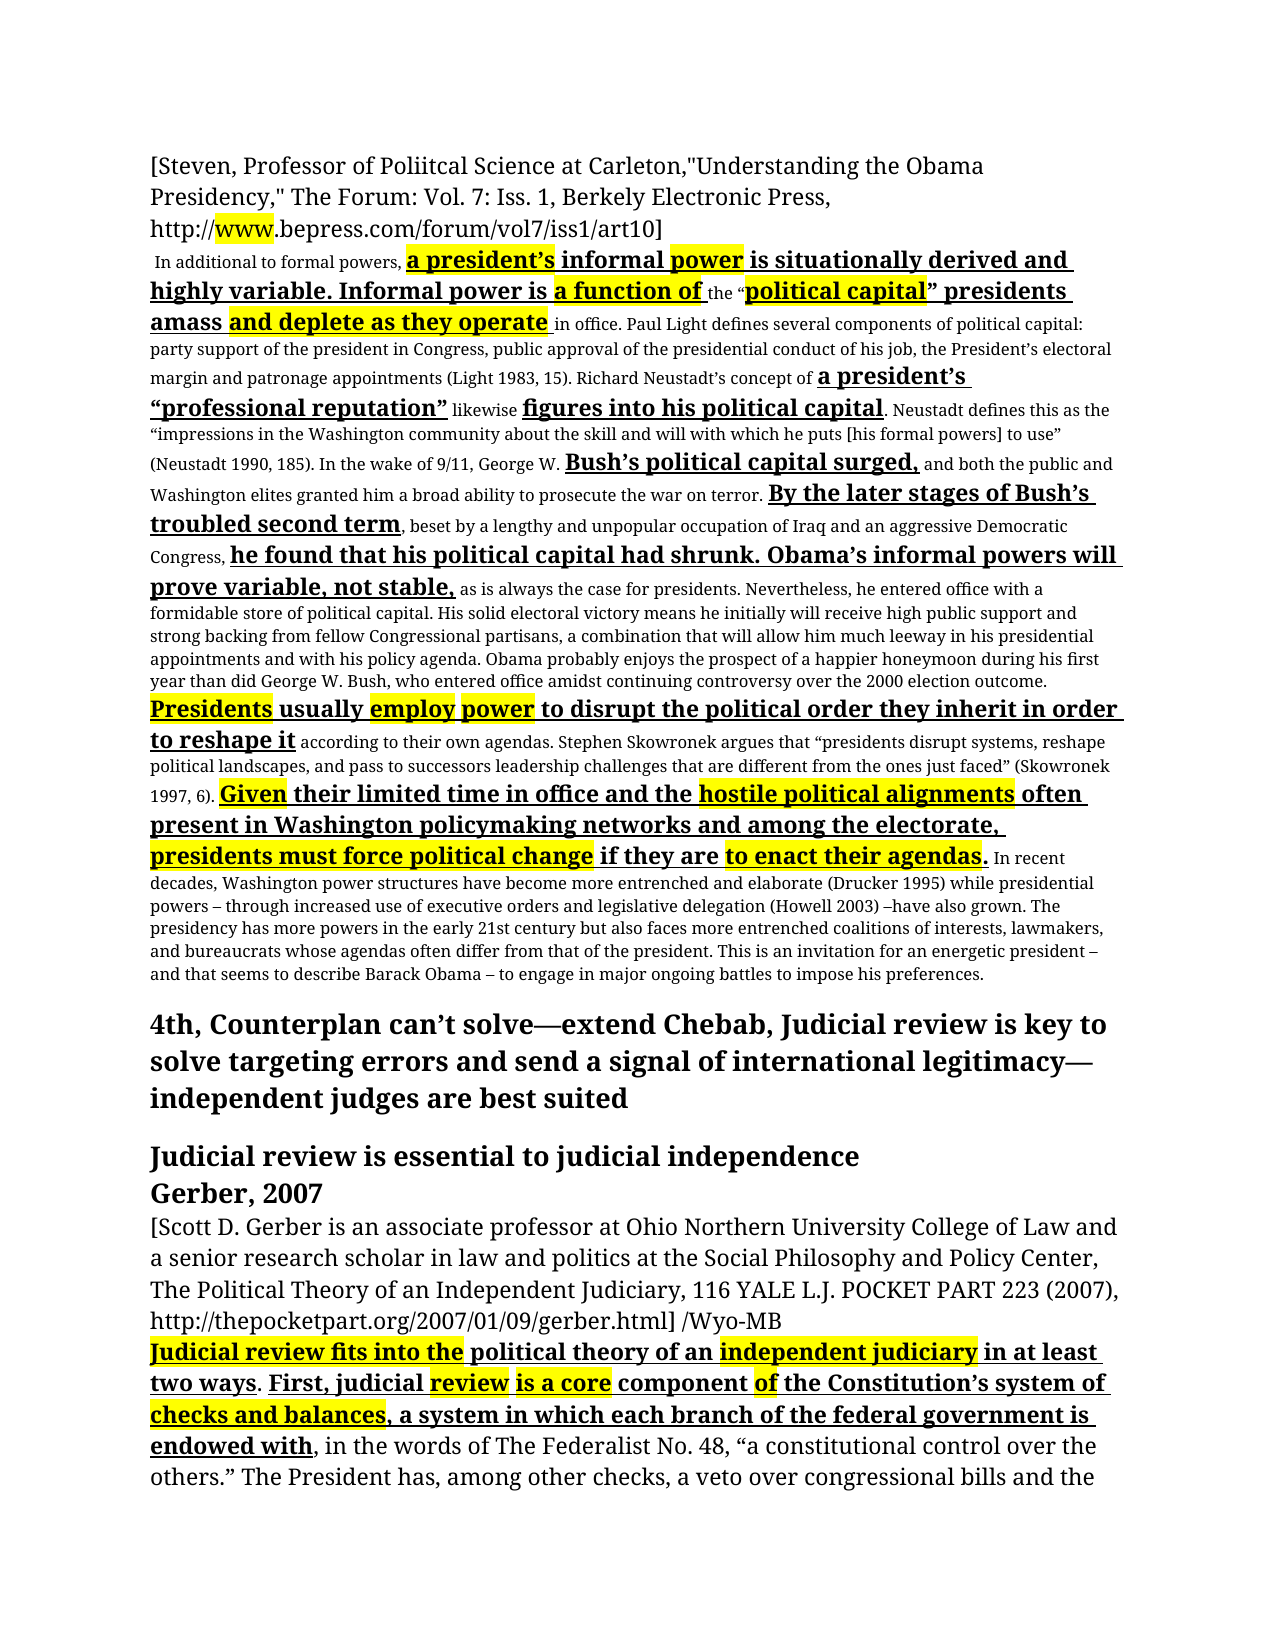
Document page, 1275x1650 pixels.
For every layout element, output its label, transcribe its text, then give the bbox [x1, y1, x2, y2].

text In additional to formal powers, a president’s informal power is situationally derived and highly variable. Informal power is a function of the “political capital” presidents amass and deplete as they operate in office. Paul Light defines several components of political capital: party support of the president in Congress, public approval of the presidential conduct of his job, the President’s electoral margin and patronage appointments (Light 1983, 15). Richard Neustadt’s concept of a president’s “professional reputation” likewise figures into his political capital. Neustadt defines this as the “impressions in the Washington community about the skill and will with which he puts [his formal powers] to use” (Neustadt 1990, 185). In the wake of 9/11, George W. Bush’s political capital surged, and both the public and Washington elites granted him a broad ability to prosecute the war on terror. By the later stages of Bush’s troubled second term, beset by a lengthy and unpopular occupation of Iraq and an aggressive Democratic Congress, he found that his political capital had shrunk. Obama’s informal powers will prove variable, not stable, as is always the case for presidents. Nevertheless, he entered office with a formidable store of political capital. His solid electoral victory means he initially will receive high public support and strong backing from fellow Congressional partisans, a combination that will allow him much leeway in his presidential appointments and with his policy agenda. Obama probably enjoys the prospect of a happier honeymoon during his first year than did George W. Bush, who entered office amidst continuing controversy over the 2000 election outcome. Presidents usually employ power to disrupt the political order they inherit in order to reshape it according to their own agendas. Stephen Skowronek argues that “presidents disrupt systems, reshape political landscapes, and pass to successors leadership challenges that are different from the ones just faced” (Skowronek 1997, 6). Given their limited time in office and the hostile political alignments often present in Washington policymaking networks and among the electorate, presidents must force political change if they are to enact their agendas. In recent decades, Washington power structures have become more entrenched and elaborate (Drucker 1995) while presidential powers – through increased use of executive orders and legislative delegation (Howell 2003) –have also grown. The presidency has more powers in the early 21st century but also faces more entrenched coalitions of interests, lawmakers, and bureaucrats whose agendas often differ from that of the president. This is an invitation for an energetic president – and that seems to describe Barack Obama – to engage in major ongoing battles to impose his preferences. [150, 244, 1125, 985]
subtitle Judicial review is essential to judicial independence [150, 1137, 1125, 1174]
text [150, 1336, 1125, 1492]
text Gerber, 2007 [150, 1174, 1125, 1211]
text [Scott D. Gerber is an associate professor at Ohio Northern University College of Law and a senior research scholar in law and politics at the Social Philosophy and Policy Center, The Political Theory of an Independent Judiciary, 116 YALE L.J. POCKET PART 223 (2007), http://thepocketpart.org/2007/01/09/gerber.html] /Wyo-MB [150, 1211, 1125, 1336]
text [Steven, Professor of Poliitcal Science at Carleton,"Understanding the Obama Presidency," The Forum: Vol. 7: Iss. 1, Berkely Electronic Press, http://www.bepress.com/forum/vol7/iss1/art10] [150, 150, 1125, 244]
subtitle 4th, Counterplan can’t solve—extend Chebab, Judicial review is key to solve targeting errors and send a signal of international legitimacy—independent judges are best suited [150, 1006, 1125, 1116]
